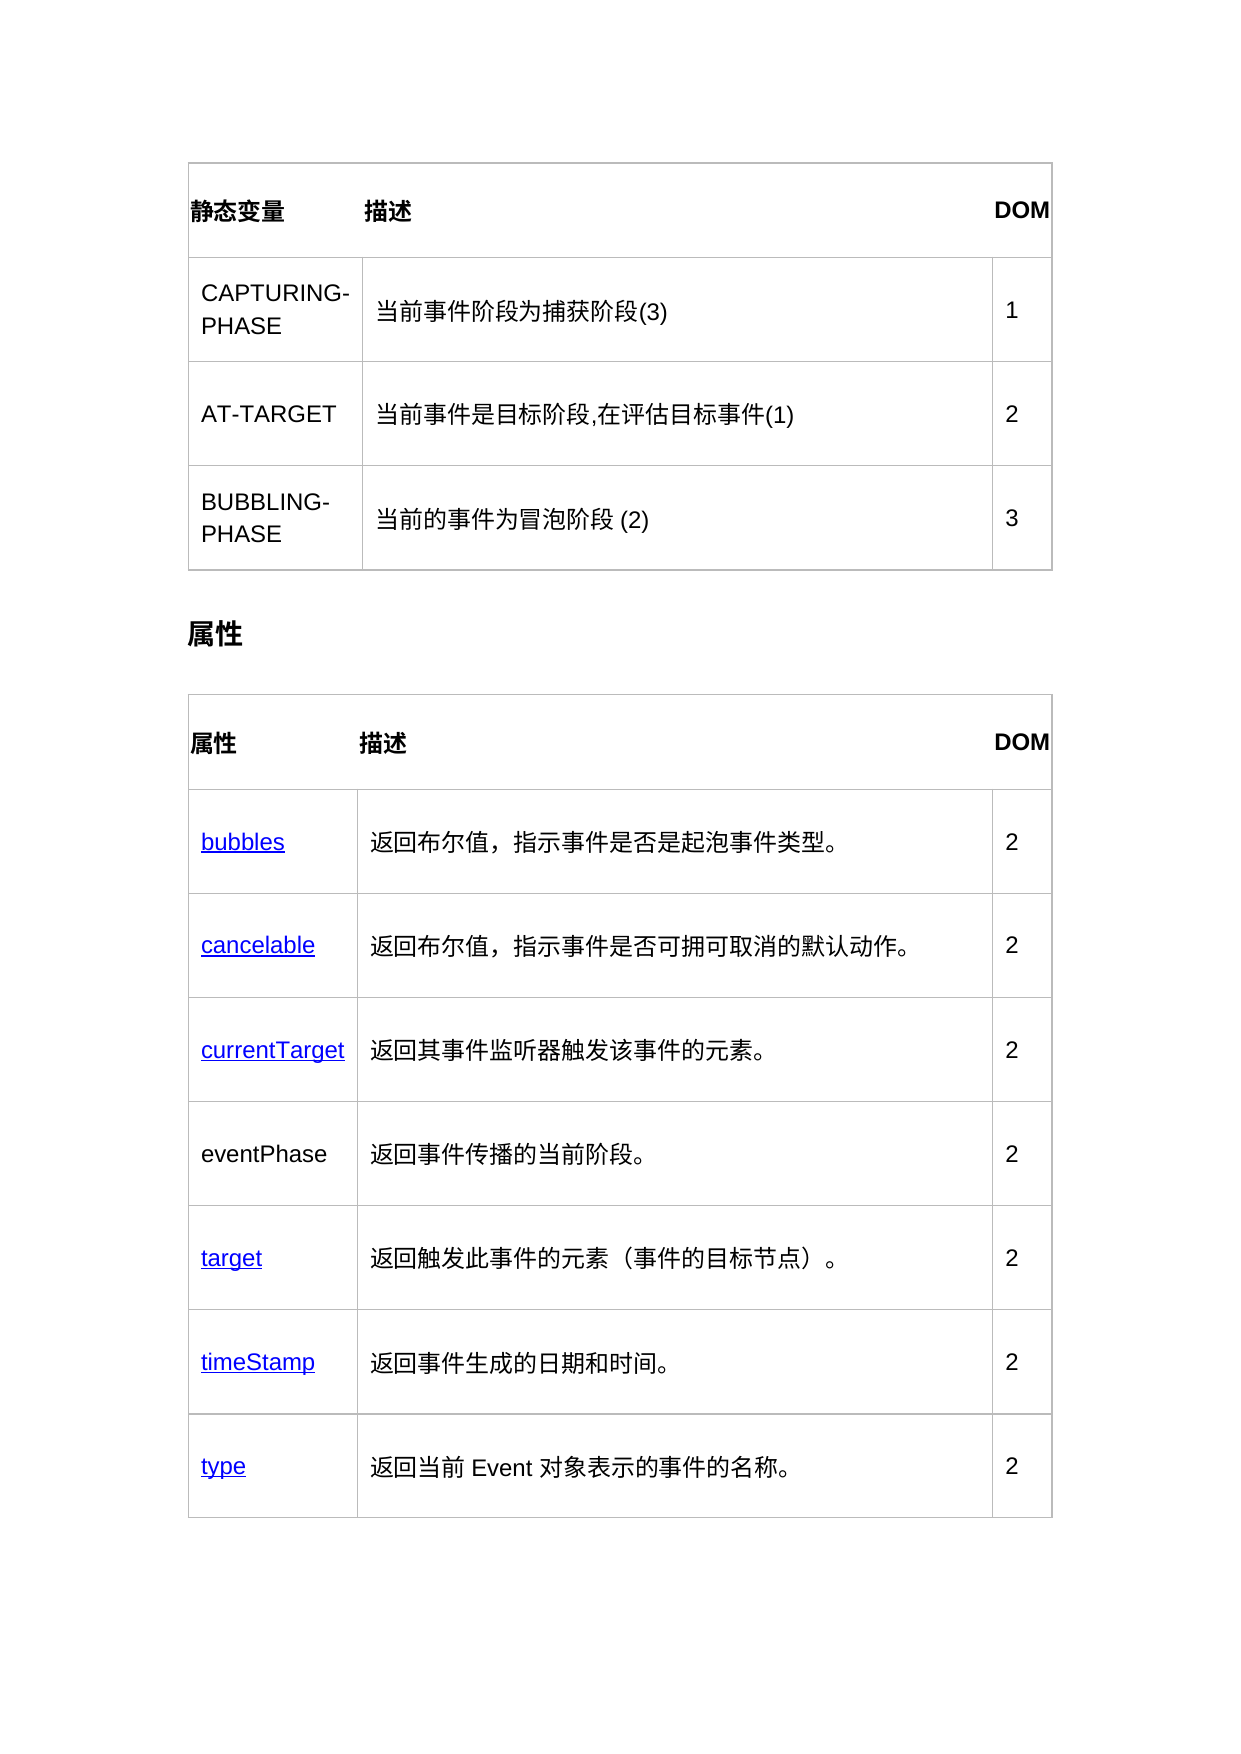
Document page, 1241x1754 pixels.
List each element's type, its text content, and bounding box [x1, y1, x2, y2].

table_cell timeStamp [189, 1310, 357, 1413]
table_cell 当前的事件为冒泡阶段 (2) [363, 466, 992, 569]
table_cell 2 [993, 1206, 1051, 1309]
table_cell 当前事件阶段为捕获阶段(3) [363, 258, 992, 361]
table_cell CAPTURING-PHASE [189, 258, 362, 361]
table_cell 2 [993, 1310, 1051, 1413]
table_header 描述 [363, 164, 993, 257]
table_cell cancelable [189, 894, 357, 997]
table_cell type [189, 1415, 357, 1517]
table_header 属性 [189, 695, 357, 788]
table_cell 2 [993, 362, 1051, 465]
table_cell 返回其事件监听器触发该事件的元素。 [358, 998, 992, 1101]
table_cell 2 [993, 998, 1051, 1101]
table_cell target [189, 1206, 357, 1309]
table_cell 2 [993, 1102, 1051, 1205]
table_cell BUBBLING-PHASE [189, 466, 362, 569]
table_cell 返回事件传播的当前阶段。 [358, 1102, 992, 1205]
table_cell 2 [993, 790, 1051, 892]
table_cell 1 [993, 258, 1051, 361]
table_header 静态变量 [189, 164, 362, 257]
table_header DOM [993, 164, 1051, 257]
table_cell 2 [993, 894, 1051, 997]
table_cell 返回事件生成的日期和时间。 [358, 1310, 992, 1413]
table_header 描述 [357, 695, 993, 788]
table_cell 2 [993, 1415, 1051, 1517]
table_cell 3 [993, 466, 1051, 569]
table_cell 返回布尔值，指示事件是否可拥可取消的默认动作。 [358, 894, 992, 997]
table_cell bubbles [189, 790, 357, 892]
table_cell 当前事件是目标阶段,在评估目标事件(1) [363, 362, 992, 465]
table_cell 返回布尔值，指示事件是否是起泡事件类型。 [358, 790, 992, 892]
table_cell AT-TARGET [189, 362, 362, 465]
table_cell eventPhase [189, 1102, 357, 1205]
table_cell 返回触发此事件的元素（事件的目标节点）。 [358, 1206, 992, 1309]
table_cell 返回当前 Event 对象表示的事件的名称。 [358, 1415, 992, 1517]
text 属性 [187, 599, 1053, 664]
table_header DOM [993, 695, 1051, 788]
table_cell currentTarget [189, 998, 357, 1101]
